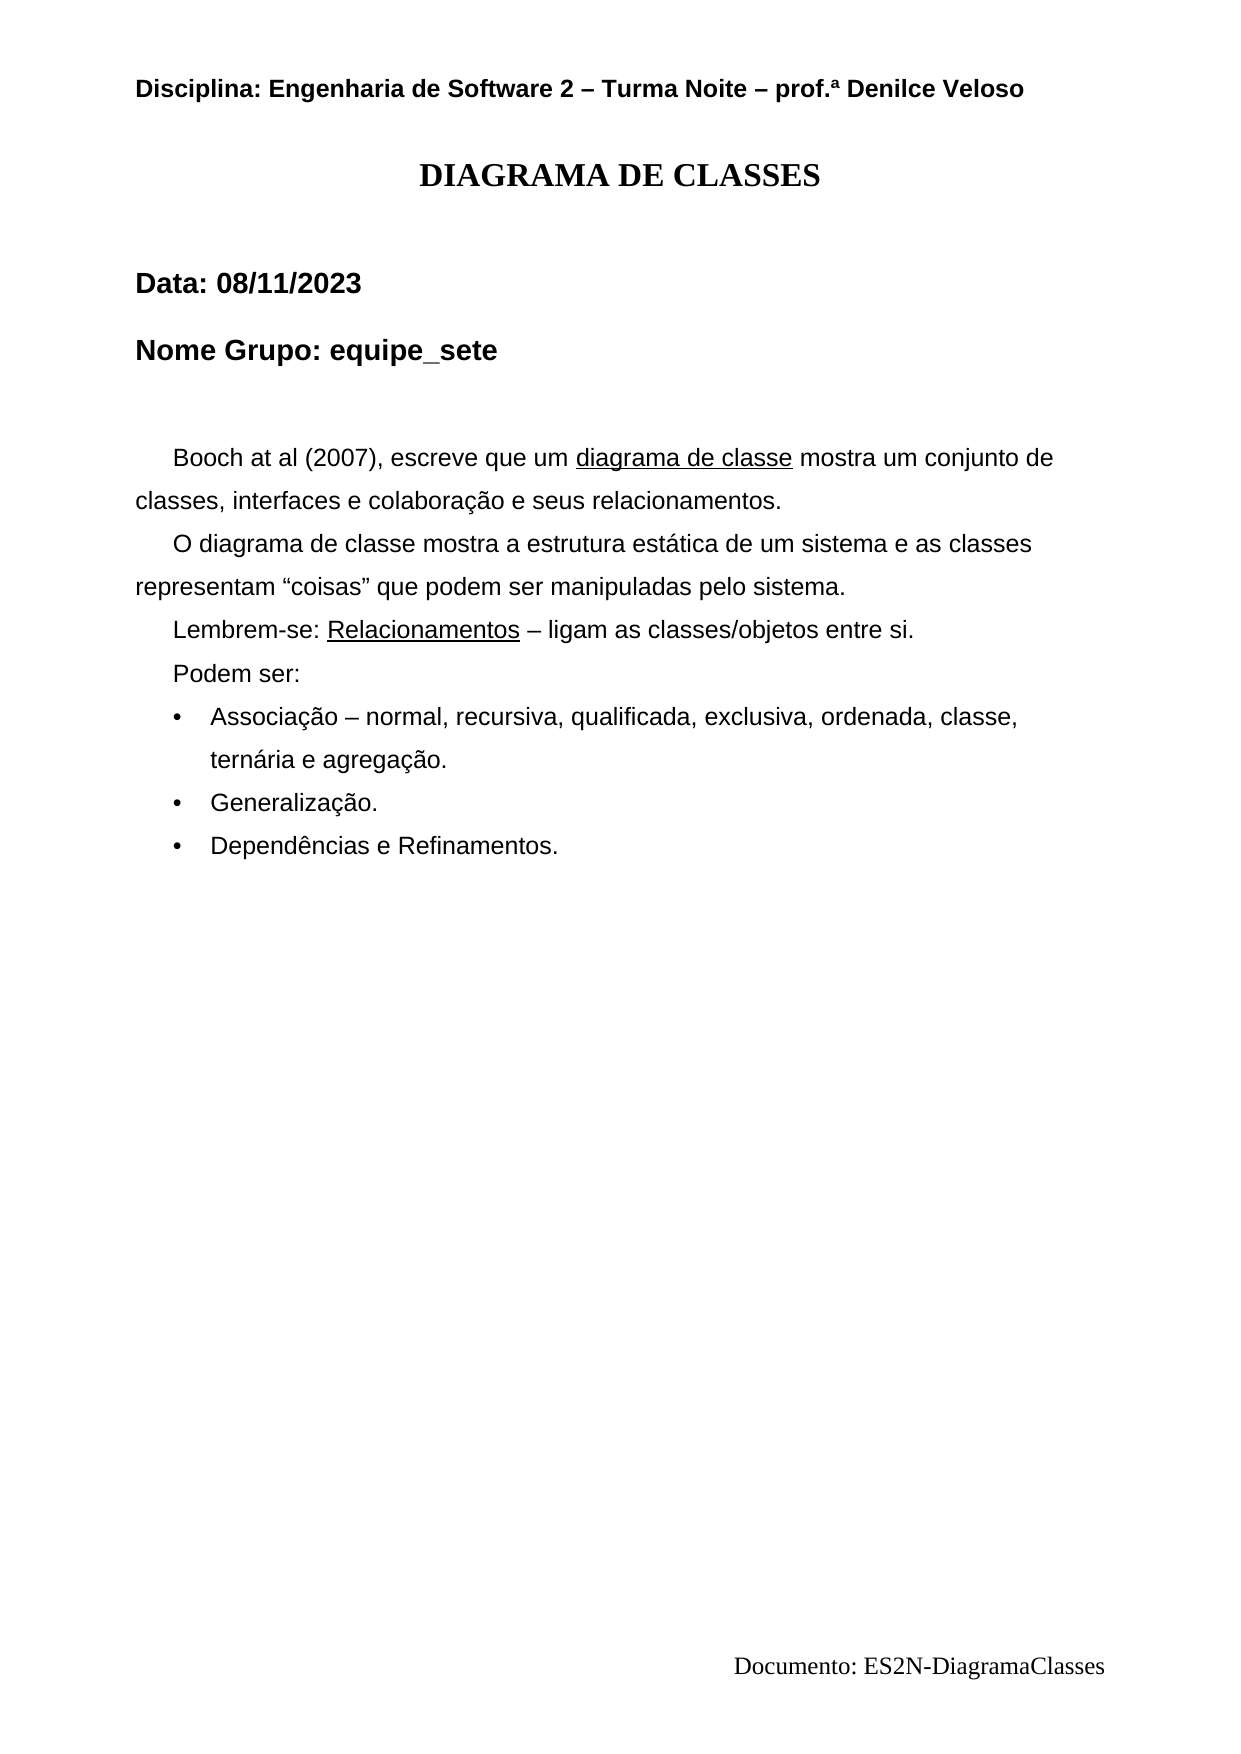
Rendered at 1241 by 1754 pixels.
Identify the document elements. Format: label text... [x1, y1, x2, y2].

text Booch at al (2007), escreve que um diagrama de classe mostra um conjunto de classes, interfaces e colaboração e seus relacionamentos. [135, 443, 1105, 515]
text Nome Grupo: equipe_sete [135, 333, 1105, 366]
text DIAGRAMA DE CLASSES [135, 155, 1105, 194]
list Associação – normal, recursiva, qualificada, exclusiva, ordenada, classe, ternária e agregação. [173, 702, 1105, 773]
text Data: 08/11/2023 [135, 266, 1105, 299]
text Lembrem-se: Relacionamentos – ligam as classes/objetos entre si. [135, 615, 1105, 644]
list Generalização. [173, 788, 1105, 817]
list Dependências e Refinamentos. [173, 831, 1105, 860]
text Podem ser: [135, 658, 1105, 687]
text O diagrama de classe mostra a estrutura estática de um sistema e as classes representam “coisas” que podem ser manipuladas pelo sistema. [135, 529, 1105, 601]
